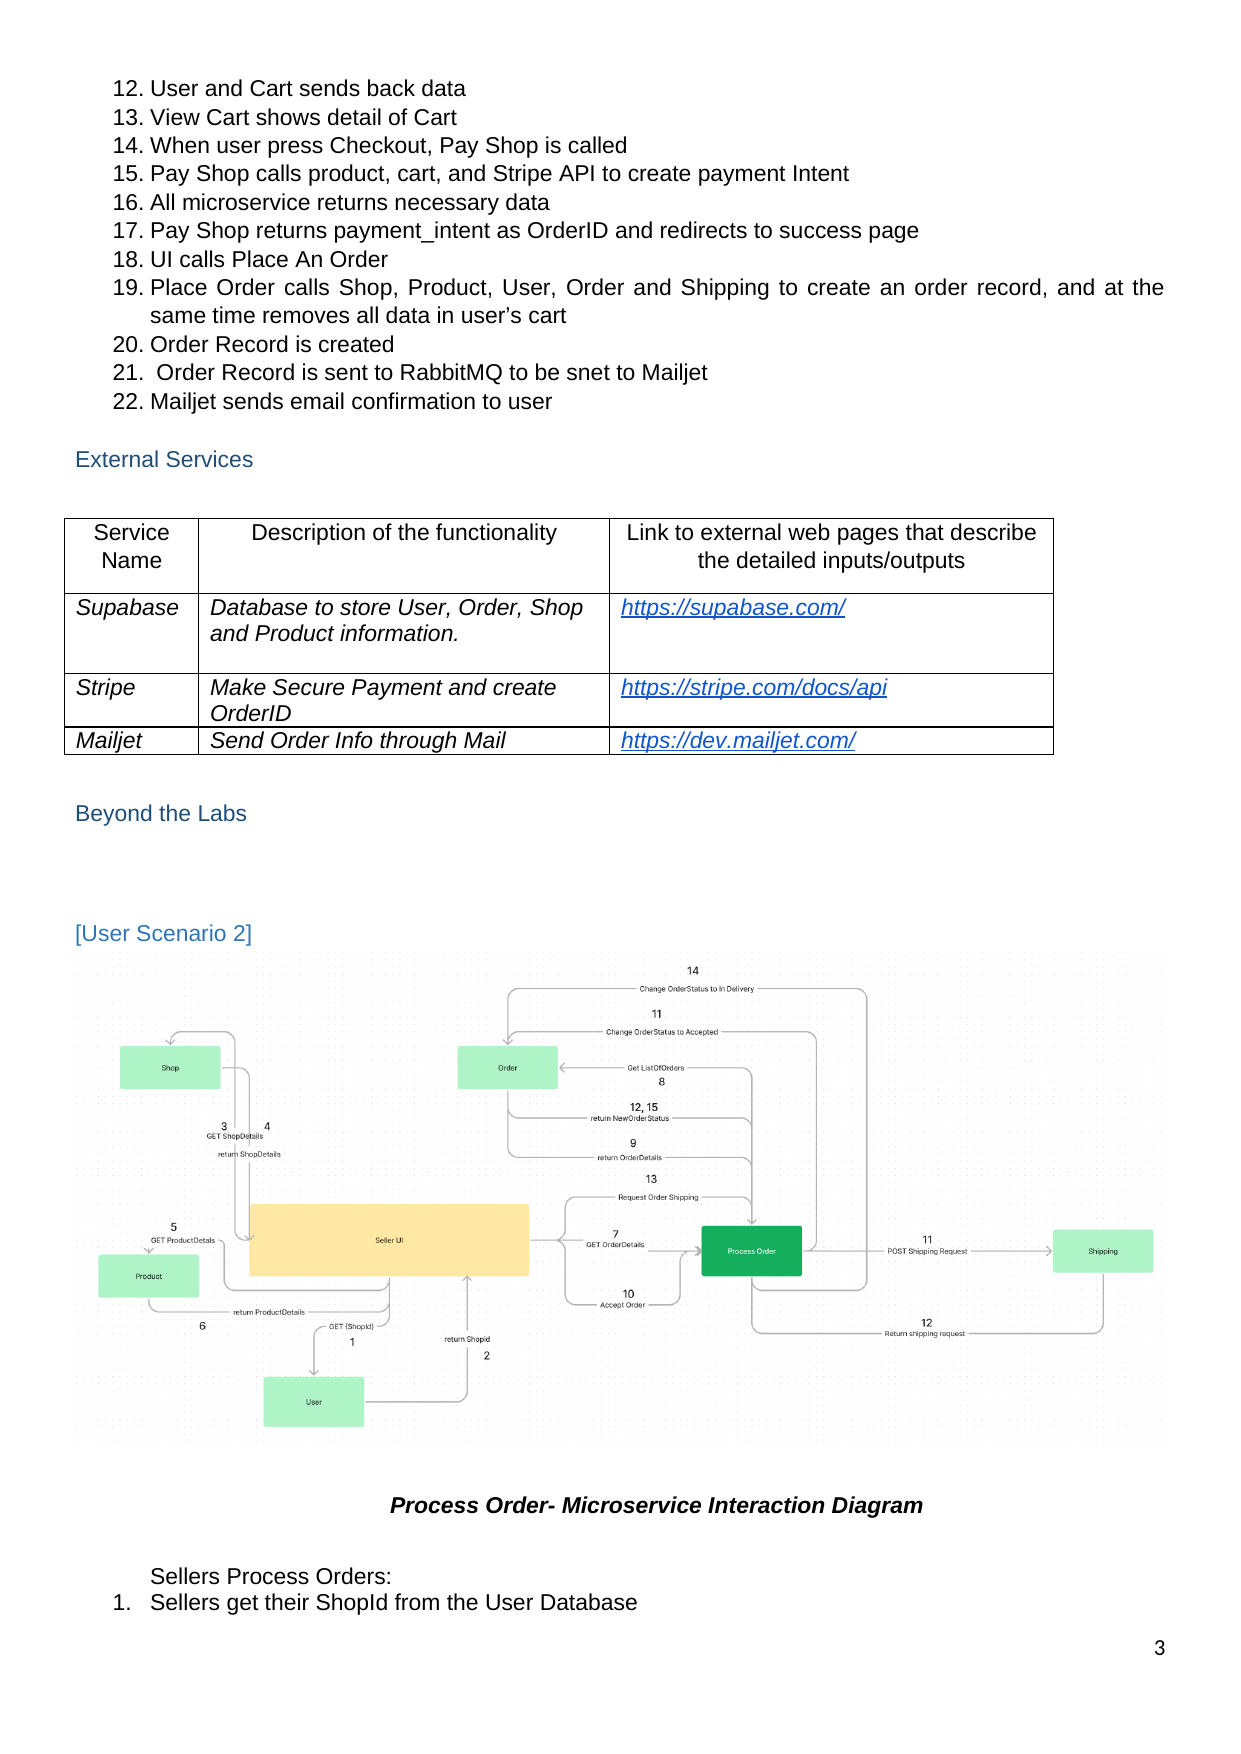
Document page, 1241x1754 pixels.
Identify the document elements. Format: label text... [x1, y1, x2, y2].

table_cell Stripe [65, 674, 198, 726]
list Sellers get their ShopId from the User Database [112, 1589, 1165, 1616]
list UI calls Place An Order [112, 246, 1165, 272]
table_cell Send Order Info through Mail [199, 728, 609, 754]
subtitle External Services [75, 446, 1165, 473]
table_cell Make Secure Payment and create OrderID [199, 674, 609, 726]
table_cell https://dev.mailjet.com/ [610, 728, 1053, 754]
subtitle Beyond the Labs [75, 800, 1165, 826]
text Process Order- Microservice Interaction Diagram [150, 1463, 1165, 1518]
list When user press Checkout, Pay Shop is called [112, 132, 1165, 158]
list Mailjet sends email confirmation to user [112, 388, 1165, 414]
list Pay Shop calls product, cart, and Stripe API to create payment Intent [112, 160, 1165, 187]
table_cell Mailjet [65, 728, 198, 754]
table_header Link to external web pages that describe the detailed inputs/outputs [610, 519, 1053, 592]
list Order Record is created [112, 331, 1165, 357]
table_cell Database to store User, Order, Shop and Product information. [199, 594, 609, 673]
subtitle [User Scenario 2] [75, 920, 1165, 946]
list All microservice returns necessary data [112, 189, 1165, 215]
table_header Description of the functionality [199, 519, 609, 592]
list User and Cart sends back data [112, 75, 1165, 101]
list Pay Shop returns payment_intent as OrderID and redirects to success page [112, 217, 1165, 243]
table_cell https://supabase.com/ [610, 594, 1053, 673]
list View Cart shows detail of Cart [112, 103, 1165, 130]
text Sellers Process Orders: [75, 1563, 1165, 1589]
list Place Order calls Shop, Product, User, Order and Shipping to create an order record, and at the same time removes all data in user’s cart [112, 274, 1165, 329]
table_header Service Name [65, 519, 198, 592]
picture [75, 946, 1166, 1445]
list Order Record is sent to RabbitMQ to be snet to Mailjet [112, 359, 1165, 386]
table_cell Supabase [65, 594, 198, 673]
table_cell https://stripe.com/docs/api [610, 674, 1053, 726]
